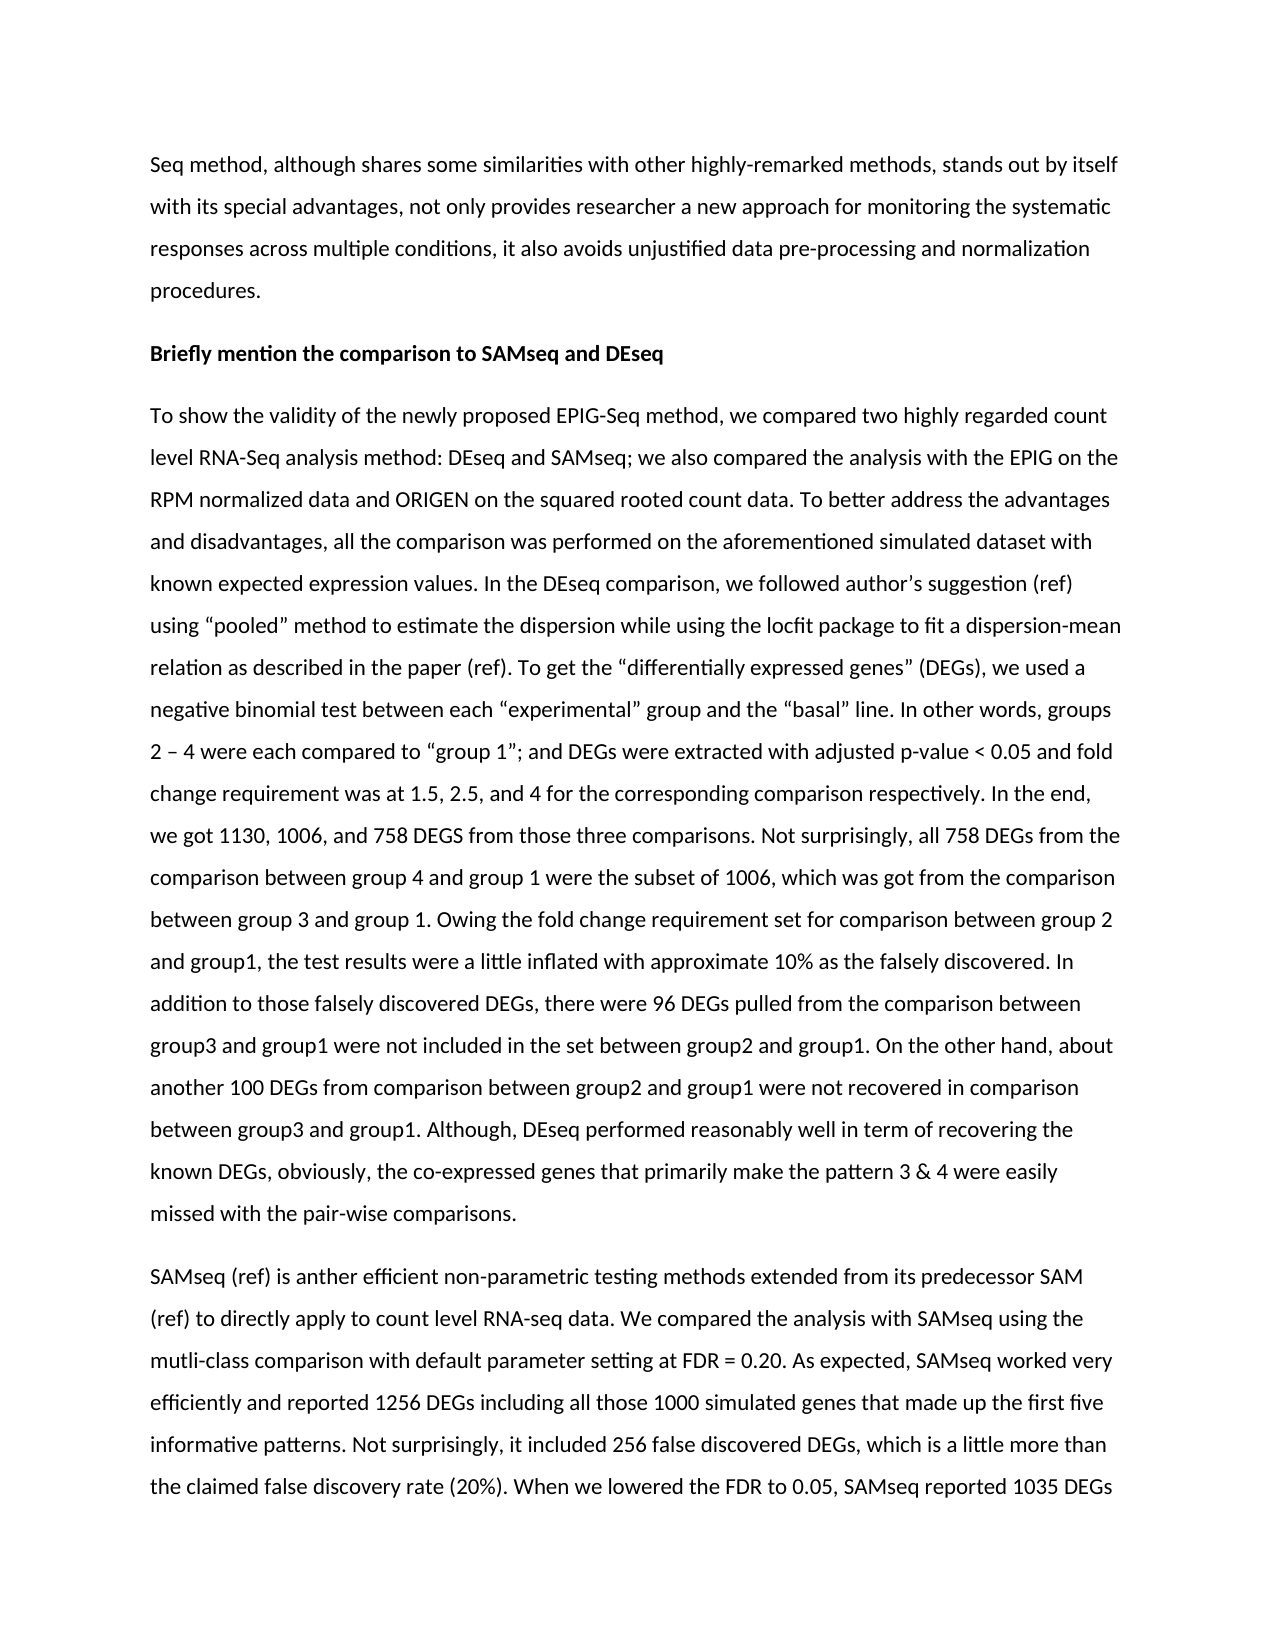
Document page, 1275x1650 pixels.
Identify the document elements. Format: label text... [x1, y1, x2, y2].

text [150, 150, 1125, 304]
text Briefly mention the comparison to SAMseq and DEseq [150, 339, 1125, 367]
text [150, 1262, 1125, 1500]
text To show the validity of the newly proposed EPIG-Seq method, we compared two highly regarded count level RNA-Seq analysis method: DEseq and SAMseq; we also compared the analysis with the EPIG on the RPM normalized data and ORIGEN on the squared rooted count data. To better address the advantages and disadvantages, all the comparison was performed on the aforementioned simulated dataset with known expected expression values. In the DEseq comparison, we followed author’s suggestion (ref) using “pooled” method to estimate the dispersion while using the locfit package to fit a dispersion-mean relation as described in the paper (ref). To get the “differentially expressed genes” (DEGs), we used a negative binomial test between each “experimental” group and the “basal” line. In other words, groups 2 – 4 were each compared to “group 1”; and DEGs were extracted with adjusted p-value < 0.05 and fold change requirement was at 1.5, 2.5, and 4 for the corresponding comparison respectively. In the end, we got 1130, 1006, and 758 DEGS from those three comparisons. Not surprisingly, all 758 DEGs from the comparison between group 4 and group 1 were the subset of 1006, which was got from the comparison between group 3 and group 1. Owing the fold change requirement set for comparison between group 2 and group1, the test results were a little inflated with approximate 10% as the falsely discovered. In addition to those falsely discovered DEGs, there were 96 DEGs pulled from the comparison between group3 and group1 were not included in the set between group2 and group1. On the other hand, about another 100 DEGs from comparison between group2 and group1 were not recovered in comparison between group3 and group1. Although, DEseq performed reasonably well in term of recovering the known DEGs, obviously, the co-expressed genes that primarily make the pattern 3 & 4 were easily missed with the pair-wise comparisons. [150, 402, 1125, 1227]
